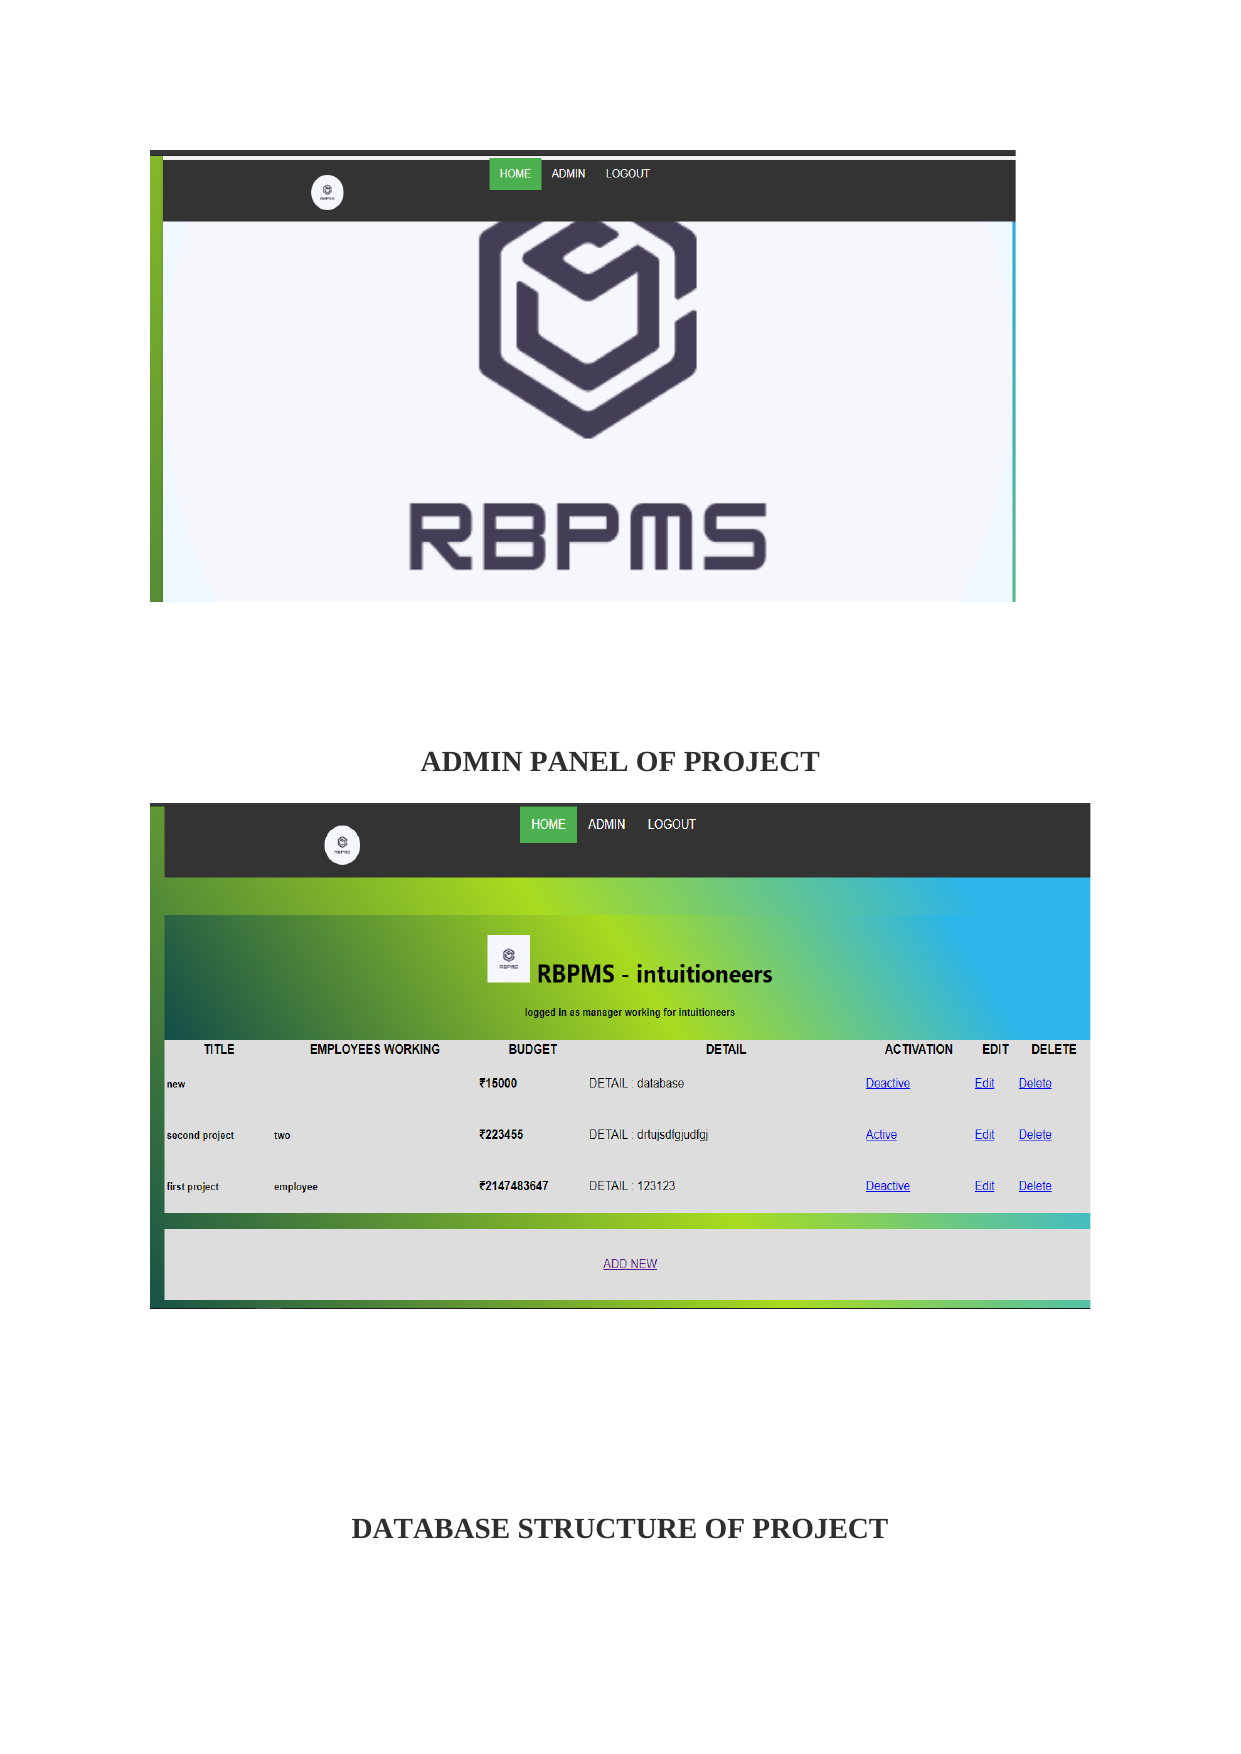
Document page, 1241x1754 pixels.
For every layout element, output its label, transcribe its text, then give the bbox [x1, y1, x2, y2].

text DATABASE STRUCTURE OF PROJECT [150, 1511, 1090, 1544]
picture [150, 803, 1091, 1309]
picture [150, 150, 1016, 602]
text ADMIN PANEL OF PROJECT [150, 744, 1090, 778]
